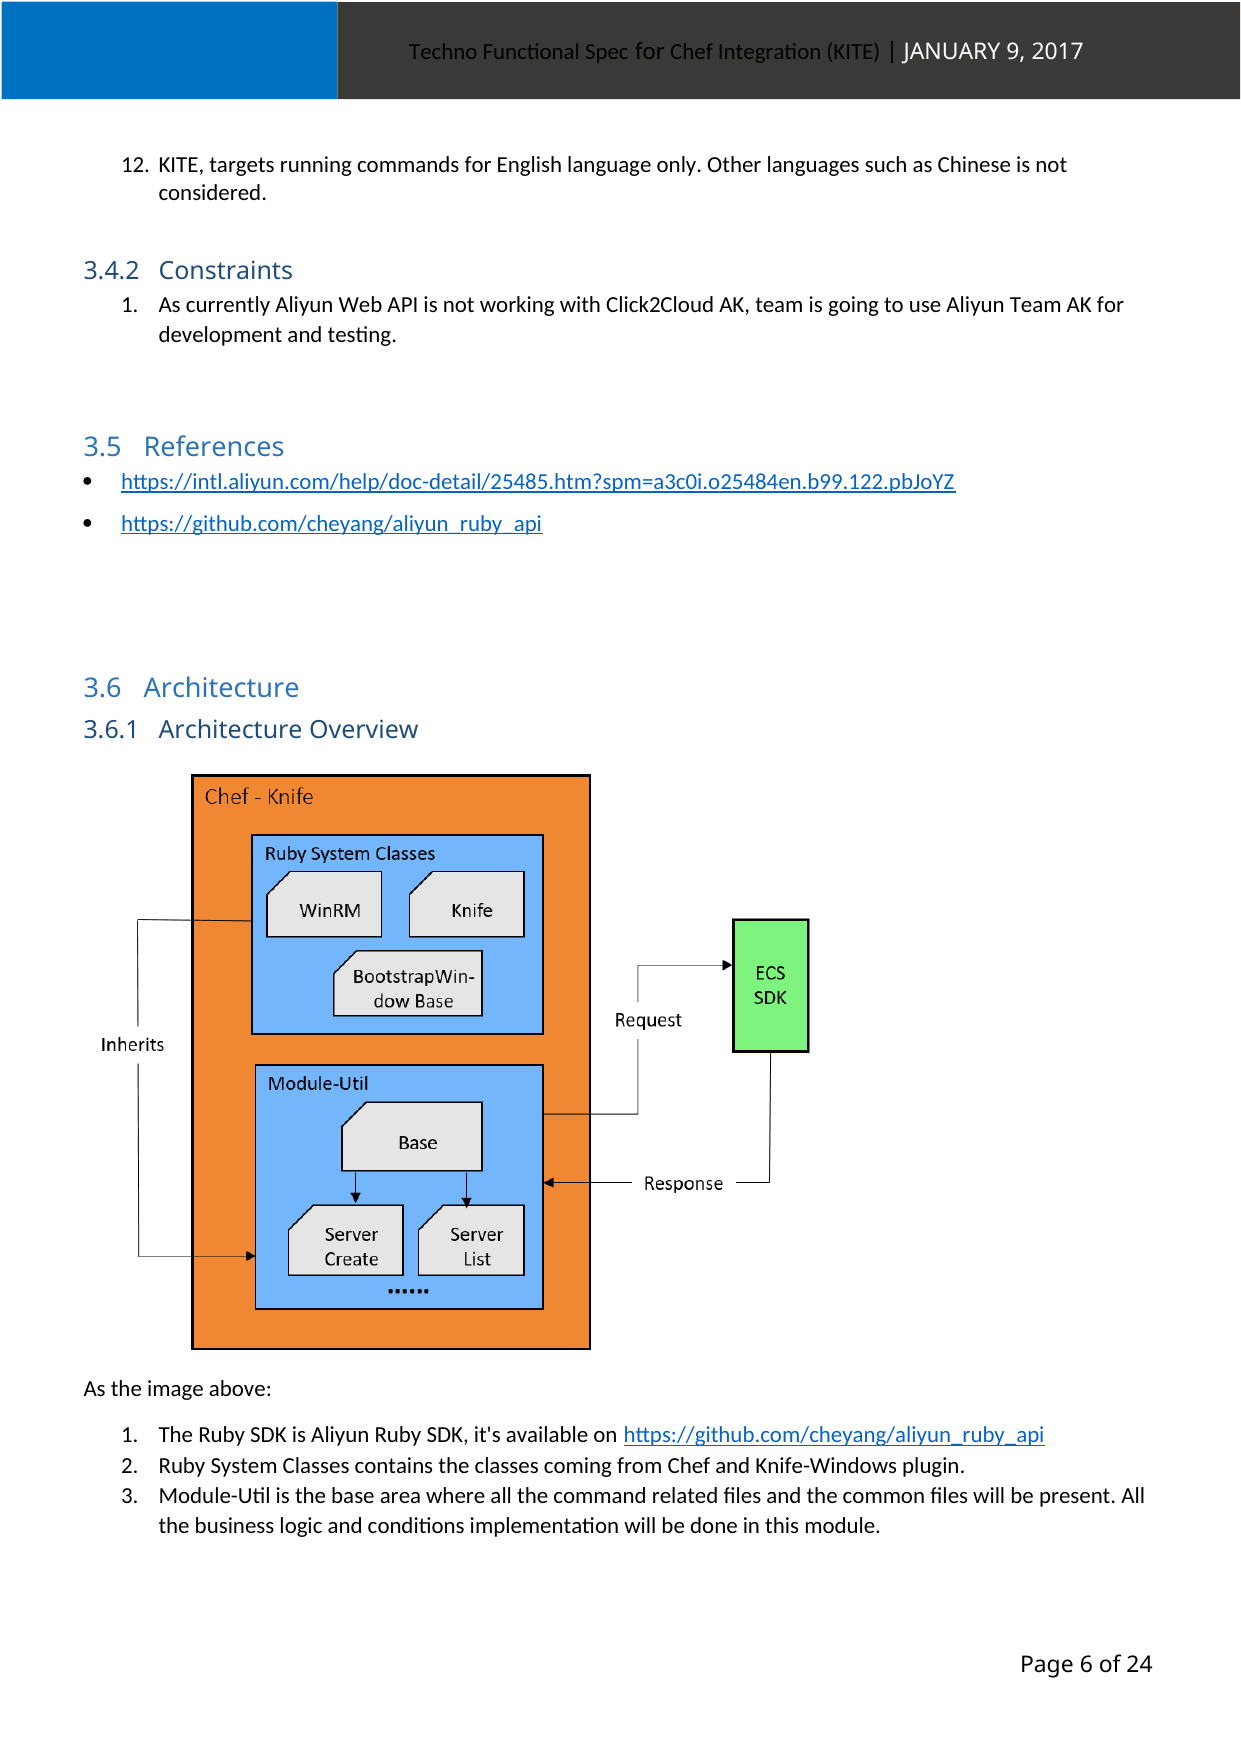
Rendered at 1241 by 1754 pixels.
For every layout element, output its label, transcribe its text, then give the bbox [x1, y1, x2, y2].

list The Ruby SDK is Aliyun Ruby SDK, it's available on https://github.com/cheyang/aliyun_ruby_api [121, 1421, 1152, 1449]
subtitle Constraints [83, 253, 1152, 287]
list https://intl.aliyun.com/help/doc-detail/25485.htm?spm=a3c0i.o25484en.b99.122.pbJoYZ [83, 467, 1152, 495]
list Module-Util is the base area where all the command related files and the common files will be present. All the business logic and conditions implementation will be done in this module. [121, 1481, 1152, 1539]
subtitle Architecture Overview [83, 712, 1152, 746]
subtitle References [83, 427, 1152, 464]
list Ruby System Classes contains the classes coming from Chef and Knife-Windows plugin. [121, 1451, 1152, 1479]
text As the image above: [83, 1374, 1152, 1402]
subtitle Architecture [83, 668, 1152, 705]
list https://github.com/cheyang/aliyun_ruby_api [83, 509, 1152, 537]
picture [88, 773, 819, 1350]
list KITE, targets running commands for English language only. Other languages such as Chinese is not considered. [121, 150, 1152, 206]
list As currently Aliyun Web API is not working with Click2Cloud AK, team is going to use Aliyun Team AK for development and testing. [121, 290, 1152, 348]
